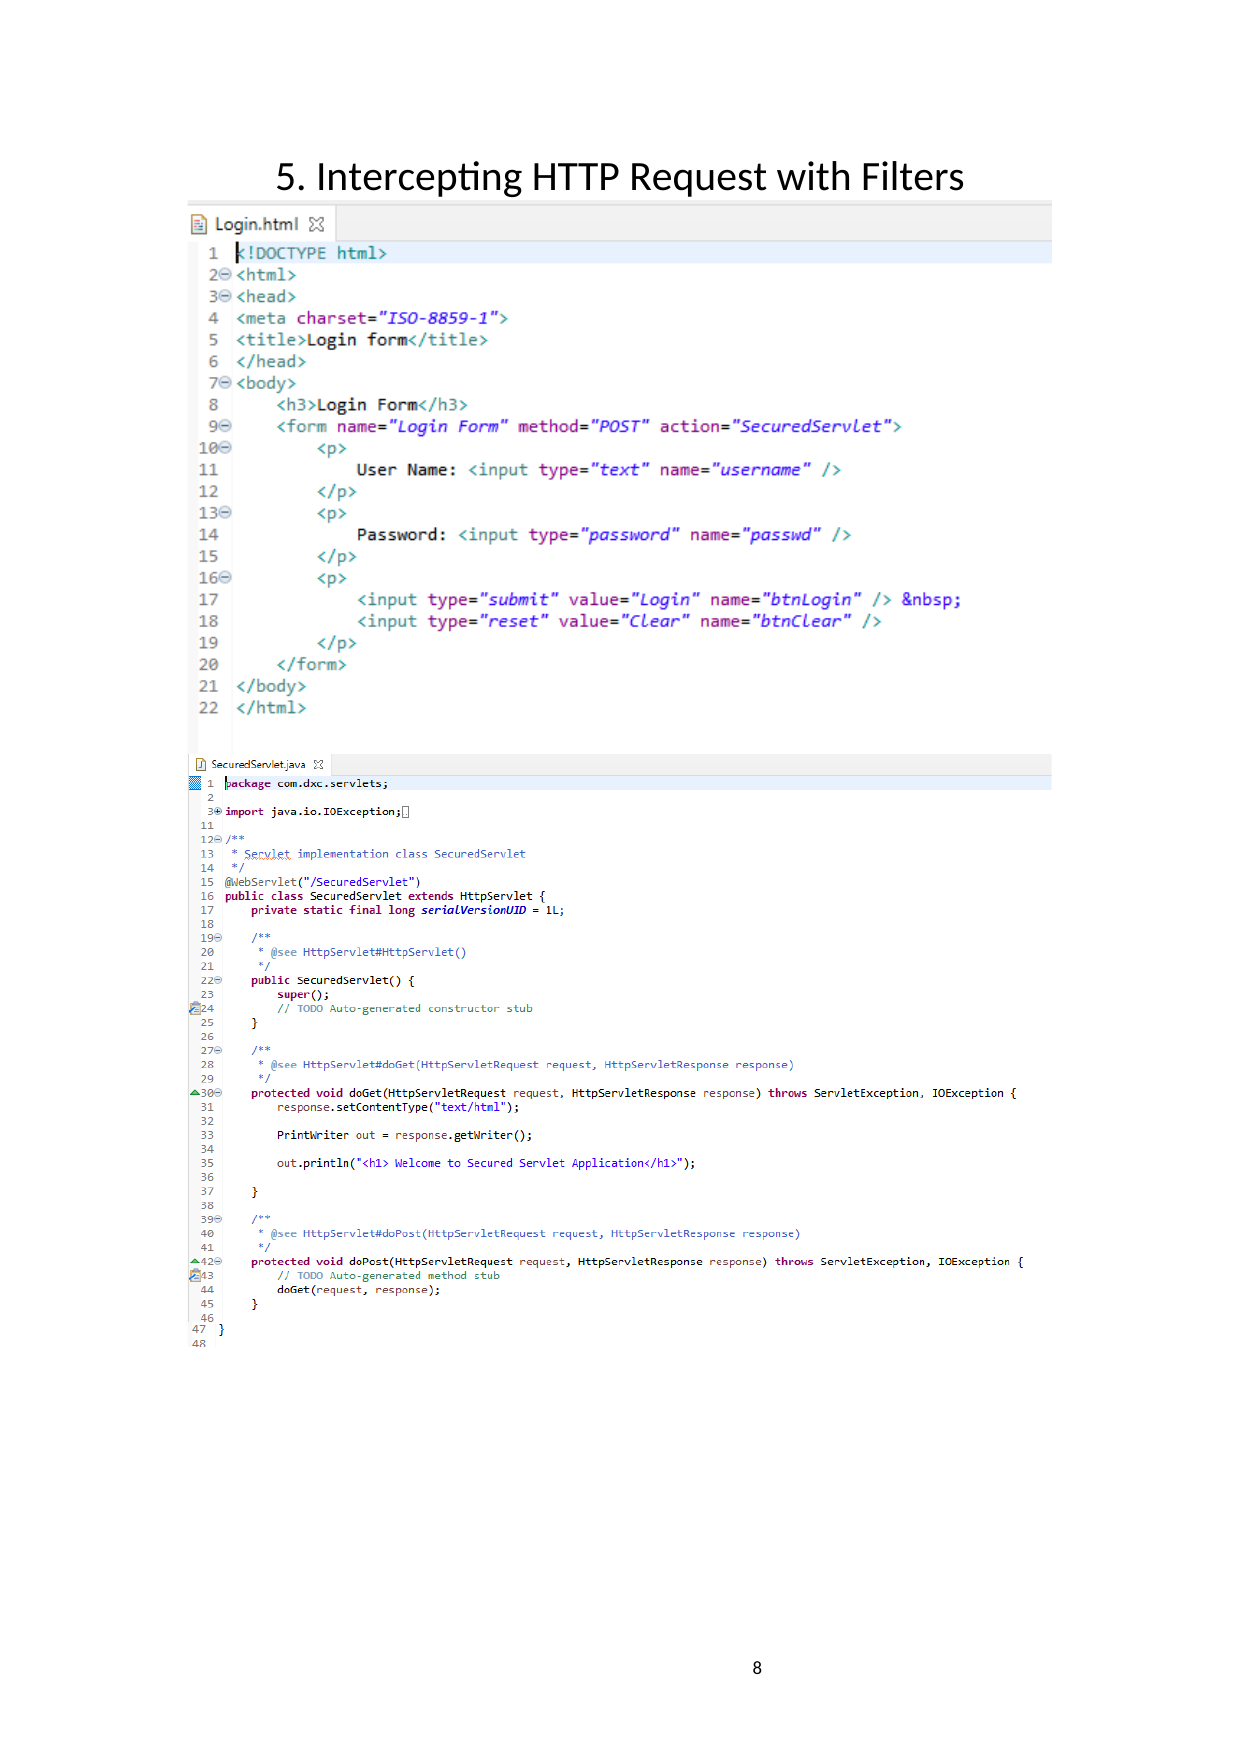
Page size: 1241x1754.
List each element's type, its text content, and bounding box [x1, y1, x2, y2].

picture [187, 200, 1052, 1347]
list Intercepting HTTP Request with Filters [187, 150, 1053, 201]
